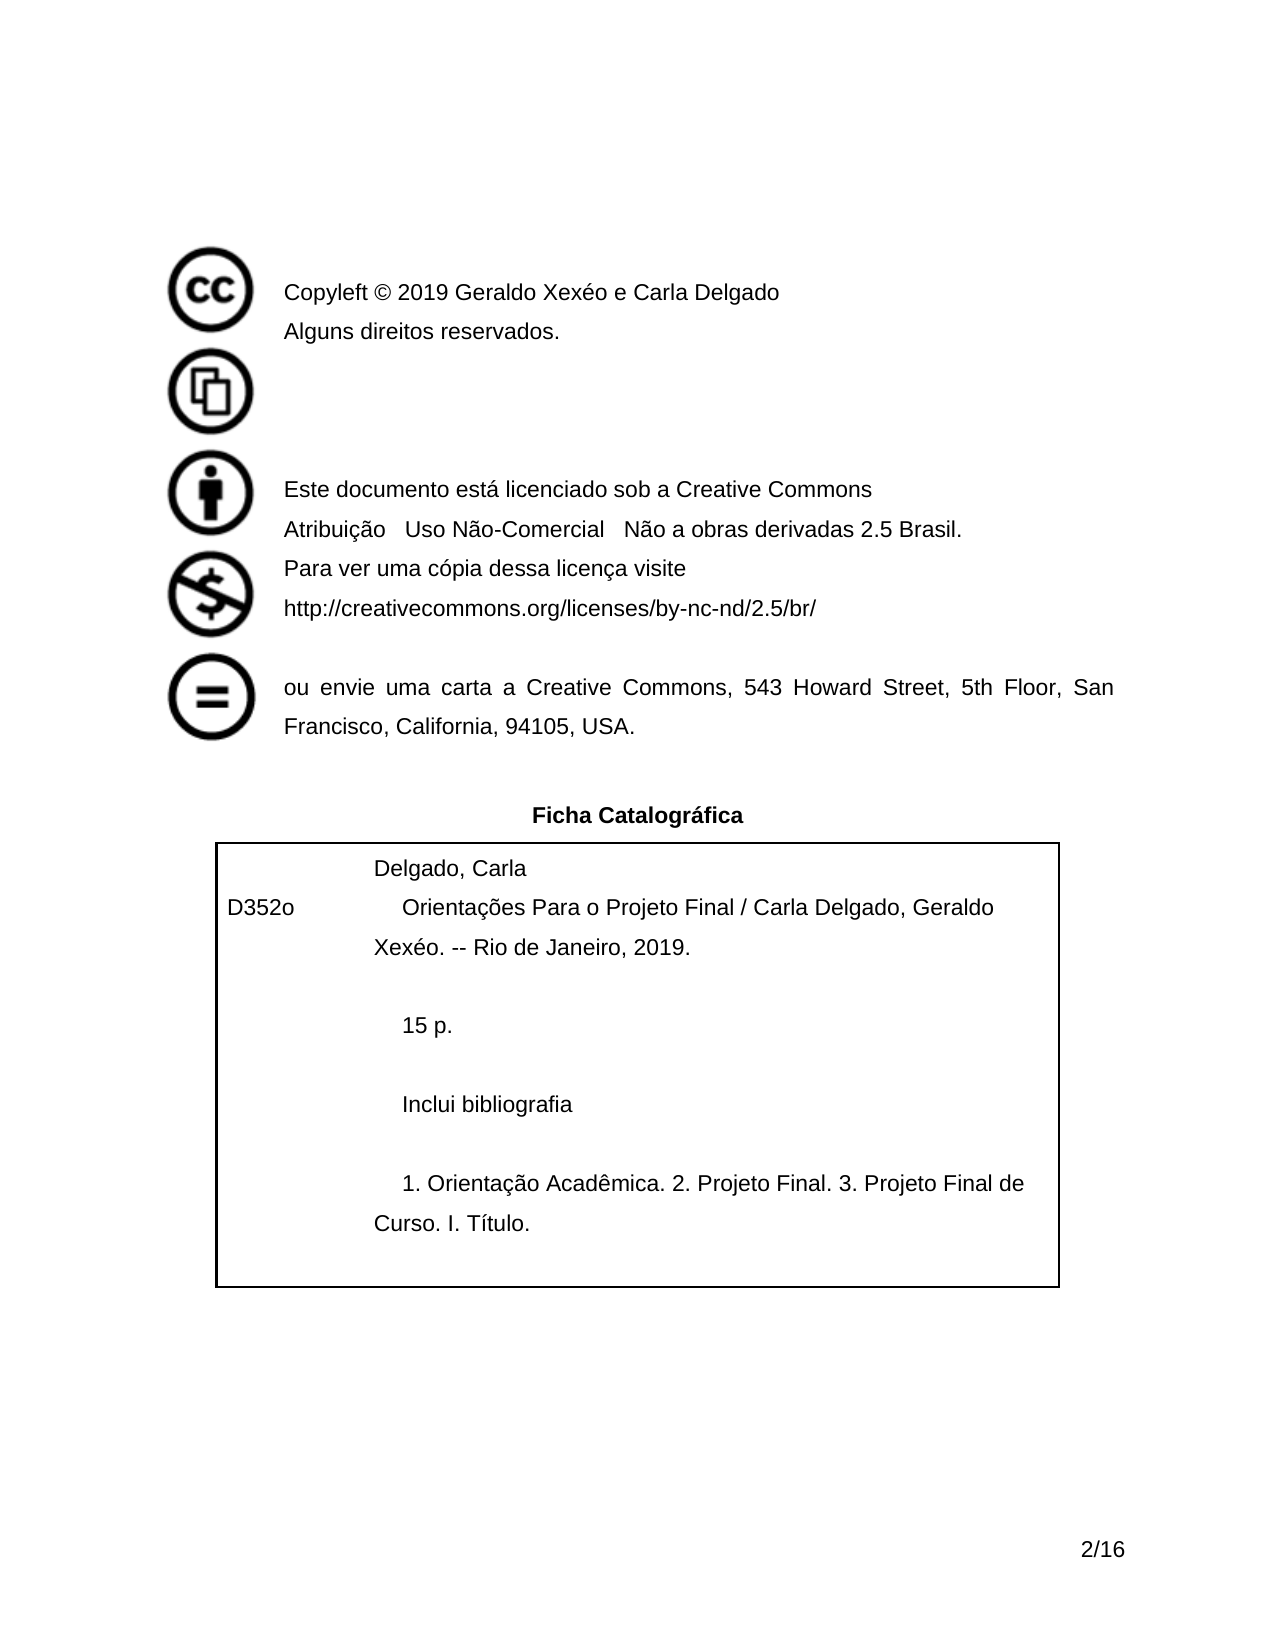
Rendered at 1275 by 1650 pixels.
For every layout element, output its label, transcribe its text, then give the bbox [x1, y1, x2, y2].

text Ficha Catalográfica [150, 802, 1125, 829]
picture [160, 239, 264, 749]
table_header D352o [218, 844, 362, 1286]
table_header Delgado, Carla Orientações Para o Projeto Final / Carla Delgado, Geraldo Xexéo. -- Rio de Janeiro, 2019. 15 p. Inclui bibliografia 1. Orientação Acadêmica. 2. Projeto Final. 3. Projeto Final de Curso. I. Título. [364, 844, 1058, 1286]
table_header [150, 229, 273, 802]
table_header Copyleft © 2019 Geraldo Xexéo e Carla Delgado Alguns direitos reservados. Este documento está licenciado sob a Creative Commons Atribuição Uso Não-Comercial Não a obras derivadas 2.5 Brasil. Para ver uma cópia dessa licença visite http://creativecommons.org/licenses/by-nc-nd/2.5/br/ ou envie uma carta a Creative Commons, 543 Howard Street, 5th Floor, San Francisco, California, 94105, USA. [273, 229, 1125, 802]
